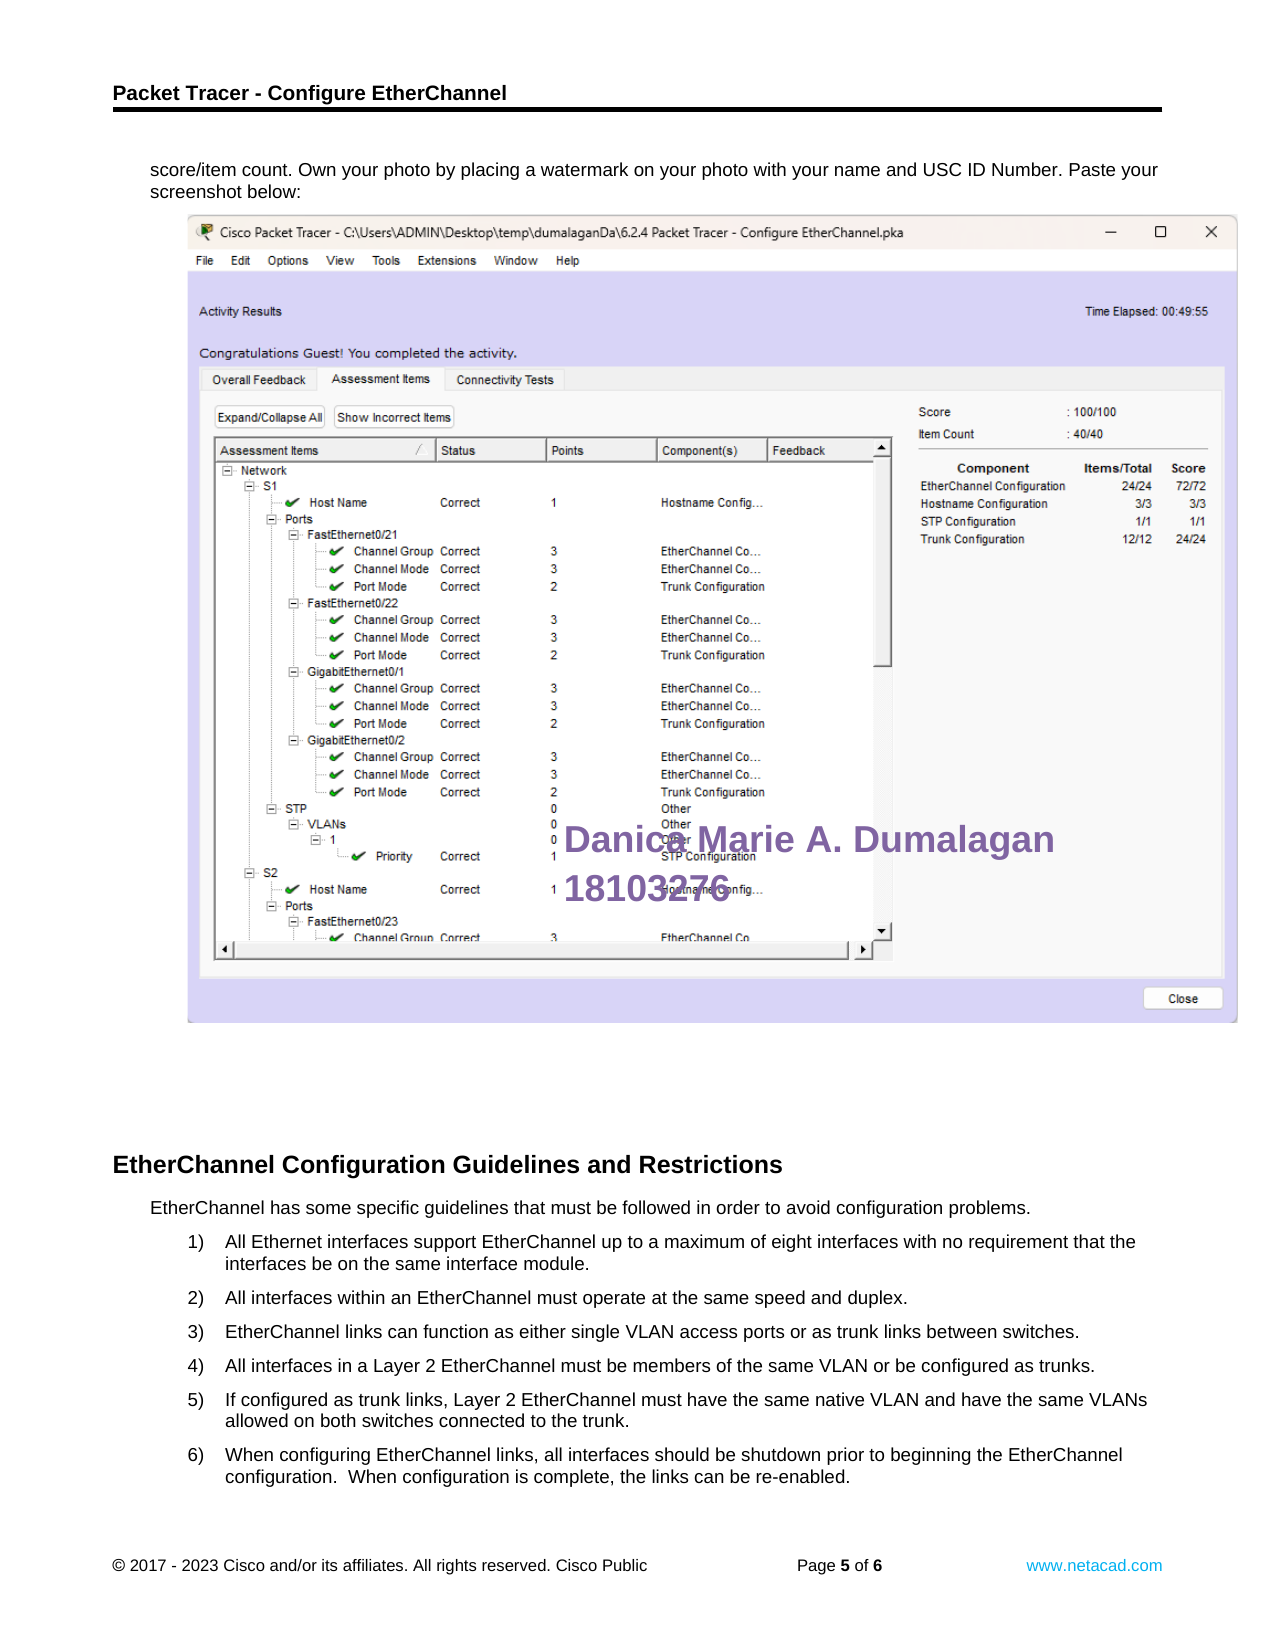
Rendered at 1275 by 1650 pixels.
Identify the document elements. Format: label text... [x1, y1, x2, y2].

text All interfaces in a Layer 2 EtherChannel must be members of the same VLAN or be configured as trunks. [187, 1354, 1162, 1376]
picture [187, 214, 1238, 1023]
text All Ethernet interfaces support EtherChannel up to a maximum of eight interfaces with no requirement that the interfaces be on the same interface module. [187, 1231, 1162, 1274]
text EtherChannel has some specific guidelines that must be followed in order to avoid configuration problems. [150, 1191, 1162, 1218]
text EtherChannel links can function as either single VLAN access ports or as trunk links between switches. [187, 1321, 1162, 1342]
text When configuring EtherChannel links, all interfaces should be shutdown prior to beginning the EtherChannel configuration. When configuration is complete, the links can be re-enabled. [187, 1444, 1162, 1487]
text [150, 159, 1162, 202]
subtitle EtherChannel Configuration Guidelines and Restrictions [112, 1150, 1162, 1179]
text All interfaces within an EtherChannel must operate at the same speed and duplex. [187, 1286, 1162, 1308]
text If configured as trunk links, Layer 2 EtherChannel must have the same native VLAN and have the same VLANs allowed on both switches connected to the trunk. [187, 1389, 1162, 1432]
